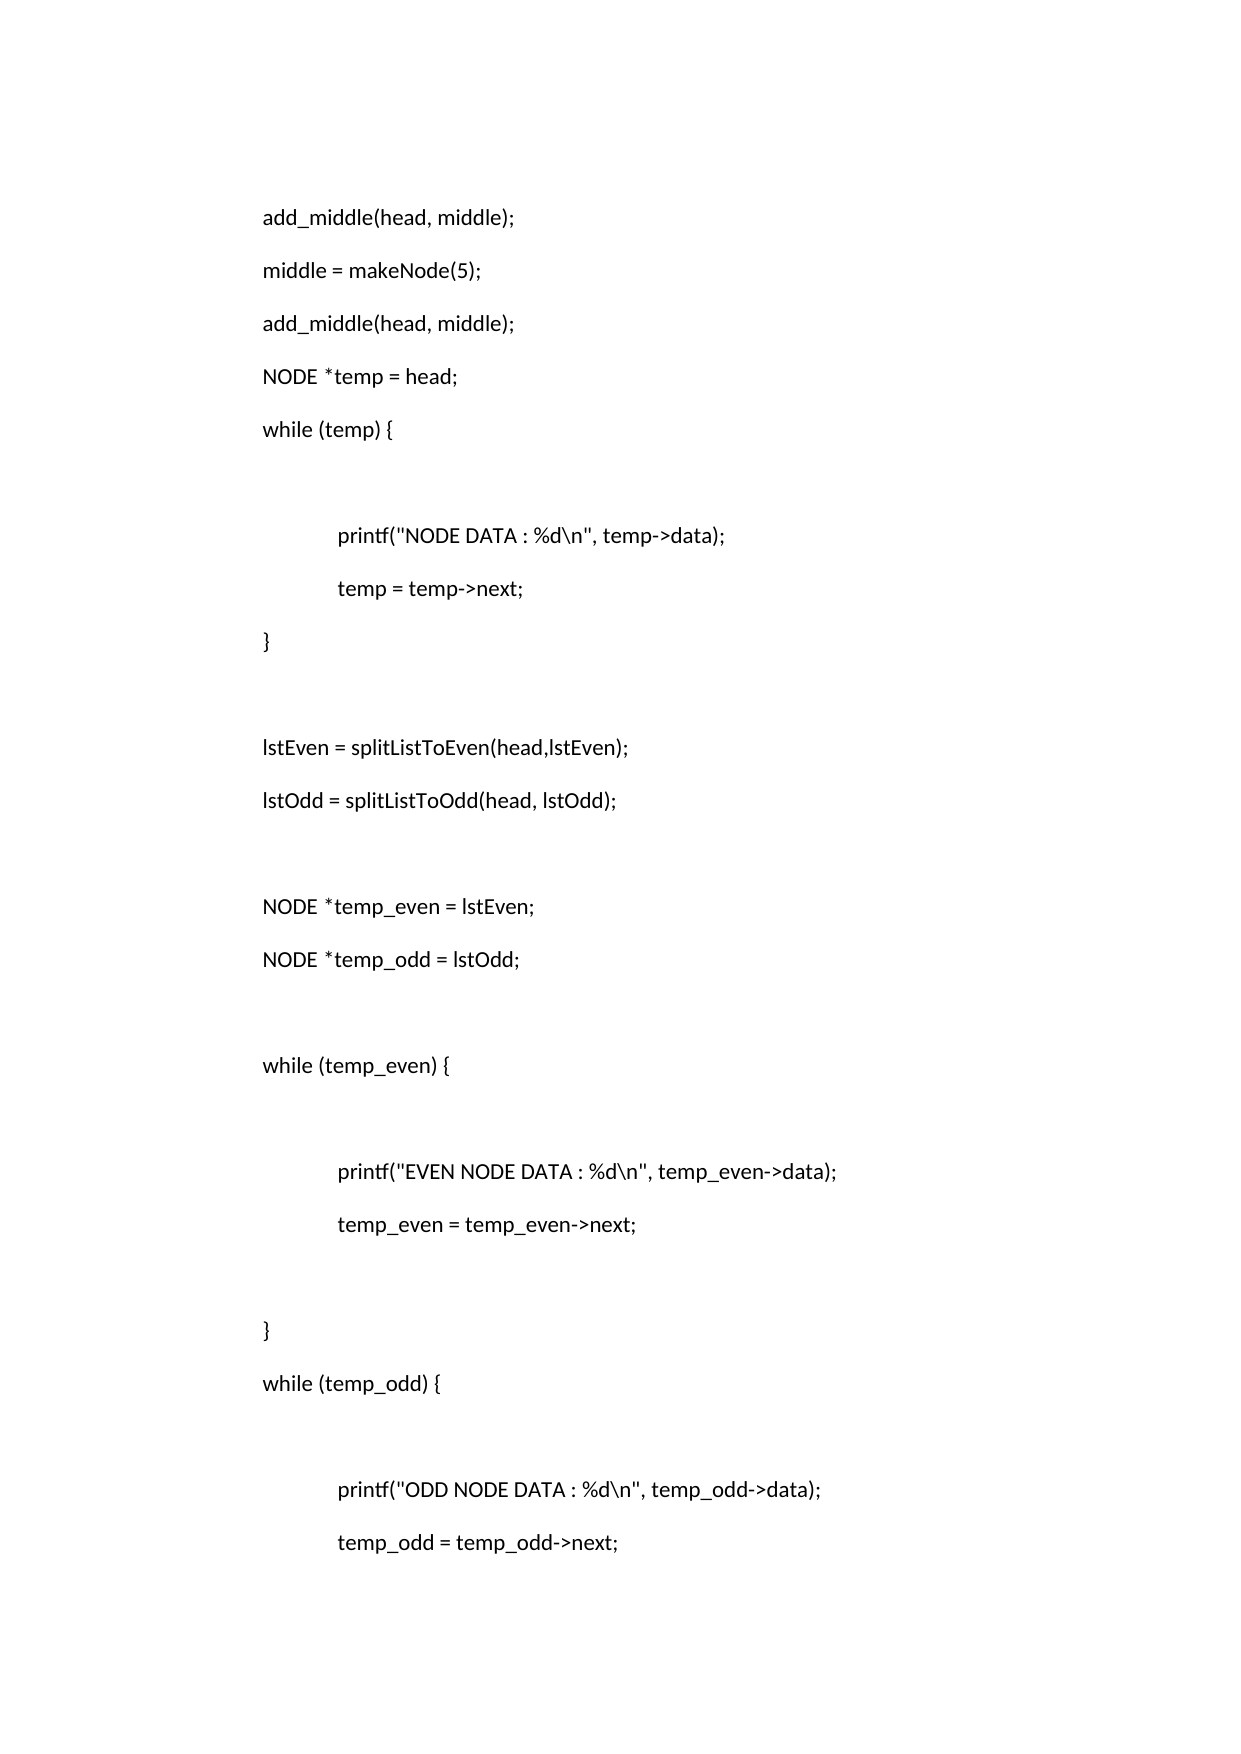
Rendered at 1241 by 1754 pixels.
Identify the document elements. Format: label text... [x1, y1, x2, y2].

text temp_even = temp_even->next; [187, 1210, 1053, 1238]
text NODE *temp = head; [187, 362, 1053, 390]
text NODE *temp_even = lstEven; [187, 892, 1053, 920]
text printf("EVEN NODE DATA : %d\n", temp_even->data); [187, 1157, 1053, 1185]
text lstOdd = splitListToOdd(head, lstOdd); [187, 786, 1053, 814]
text printf("NODE DATA : %d\n", temp->data); [187, 521, 1053, 549]
text add_middle(head, middle); [187, 309, 1053, 337]
text middle = makeNode(5); [187, 256, 1053, 284]
text printf("ODD NODE DATA : %d\n", temp_odd->data); [187, 1476, 1053, 1503]
text temp_odd = temp_odd->next; [187, 1528, 1053, 1557]
text NODE *temp_odd = lstOdd; [187, 945, 1053, 973]
text add_middle(head, middle); [187, 203, 1053, 231]
text temp = temp->next; [187, 574, 1053, 602]
text while (temp_odd) { [187, 1369, 1053, 1397]
text lstEven = splitListToEven(head,lstEven); [187, 733, 1053, 761]
text while (temp) { [187, 415, 1053, 443]
text } [187, 1316, 1053, 1344]
text } [187, 627, 1053, 655]
text while (temp_even) { [187, 1051, 1053, 1079]
